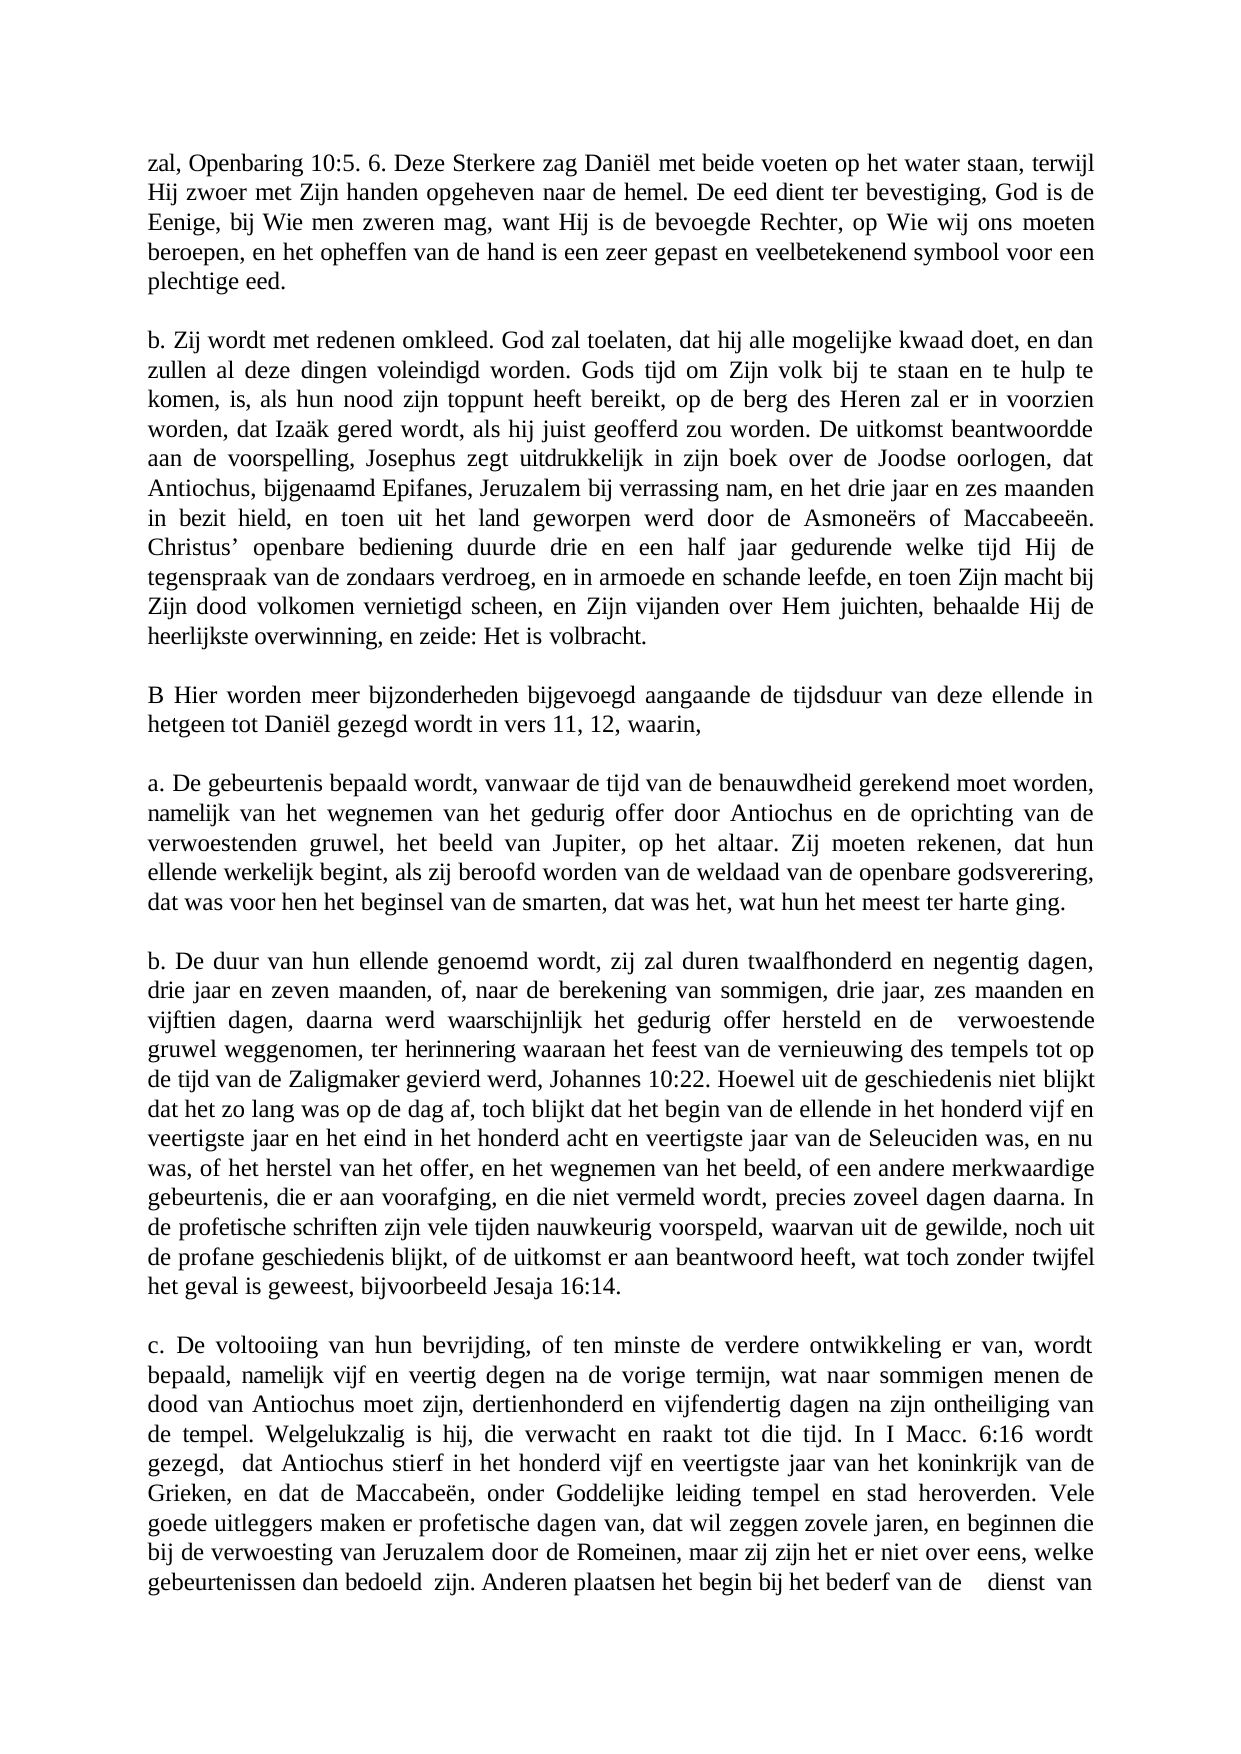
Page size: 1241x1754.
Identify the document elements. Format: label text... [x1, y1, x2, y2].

list De duur van hun ellende genoemd wordt, zij zal duren twaalfhonderd en negentig dagen, drie jaar en zeven maanden, of, naar de berekening van sommigen, drie jaar, zes maanden en vijftien dagen, daarna werd waarschijnlijk het gedurig offer hersteld en de verwoestende gruwel weggenomen, ter herinnering waaraan het feest van de vernieuwing des tempels tot op de tijd van de Zaligmaker gevierd werd, Johannes 10:22. Hoewel uit de geschiedenis niet blijkt dat het zo lang was op de dag af, toch blijkt dat het begin van de ellende in het honderd vijf en veertigste jaar en het eind in het honderd acht en veertigste jaar van de Seleuciden was, en nu was, of het herstel van het offer, en het wegnemen van het beeld, of een andere merkwaardige gebeurtenis, die er aan voorafging, en die niet vermeld wordt, precies zoveel dagen daarna. In de profetische schriften zijn vele tijden nauwkeurig voorspeld, waarvan uit de gewilde, noch uit de profane geschiedenis blijkt, of de uitkomst er aan beantwoord heeft, wat toch zonder twijfel het geval is geweest, bijvoorbeeld Jesaja 16:14. [147, 946, 1095, 1300]
list De gebeurtenis bepaald wordt, vanwaar de tijd van de benauwdheid gerekend moet worden, namelijk van het wegnemen van het gedurig offer door Antiochus en de oprichting van de verwoestenden gruwel, het beeld van Jupiter, op het altaar. Zij moeten rekenen, dat hun ellende werkelijk begint, als zij beroofd worden van de weldaad van de openbare godsverering, dat was voor hen het beginsel van de smarten, dat was het, wat hun het meest ter harte ging. [147, 768, 1095, 916]
list Zij wordt met redenen omkleed. God zal toelaten, dat hij alle mogelijke kwaad doet, en dan zullen al deze dingen voleindigd worden. Gods tijd om Zijn volk bij te staan en te hulp te komen, is, als hun nood zijn toppunt heeft bereikt, op de berg des Heren zal er in voorzien worden, dat Izaäk gered wordt, als hij juist geofferd zou worden. De uitkomst beantwoordde aan de voorspelling, Josephus zegt uitdrukkelijk in zijn boek over de Joodse oorlogen, dat Antiochus, bijgenaamd Epifanes, Jeruzalem bij verrassing nam, en het drie jaar en zes maanden in bezit hield, en toen uit het land geworpen werd door de Asmoneërs of Maccabeeën. Christus’ openbare bediening duurde drie en een half jaar gedurende welke tijd Hij de tegenspraak van de zondaars verdroeg, en in armoede en schande leefde, en toen Zijn macht bij Zijn dood volkomen vernietigd scheen, en Zijn vijanden over Hem juichten, behaalde Hij de heerlijkste overwinning, en zeide: Het is volbracht. [147, 325, 1094, 650]
text zal, Openbaring 10:5. 6. Deze Sterkere zag Daniël met beide voeten op het water staan, terwijl Hij zwoer met Zijn handen opgeheven naar de hemel. De eed dient ter bevestiging, God is de Eenige, bij Wie men zweren mag, want Hij is de bevoegde Rechter, op Wie wij ons moeten beroepen, en het opheffen van de hand is een zeer gepast en veelbetekenend symbool voor een plechtige eed. [147, 148, 1095, 295]
text B Hier worden meer bijzonderheden bijgevoegd aangaande de tijdsduur van deze ellende in hetgeen tot Daniël gezegd wordt in vers 11, 12, waarin, [147, 680, 1093, 738]
list De voltooiing van hun bevrijding, of ten minste de verdere ontwikkeling er van, wordt bepaald, namelijk vijf en veertig degen na de vorige termijn, wat naar sommigen menen de dood van Antiochus moet zijn, dertienhonderd en vijfendertig dagen na zijn ontheiliging van de tempel. Welgelukzalig is hij, die verwacht en raakt tot die tijd. In I Macc. 6:16 wordt gezegd, dat Antiochus stierf in het honderd vijf en veertigste jaar van het koninkrijk van de Grieken, en dat de Maccabeën, onder Goddelijke leiding tempel en stad heroverden. Vele goede uitleggers maken er profetische dagen van, dat wil zeggen zovele jaren, en beginnen die bij de verwoesting van Jeruzalem door de Romeinen, maar zij zijn het er niet over eens, welke gebeurtenissen dan bedoeld zijn. Anderen plaatsen het begin bij het bederf van de dienst van [147, 1330, 1094, 1596]
